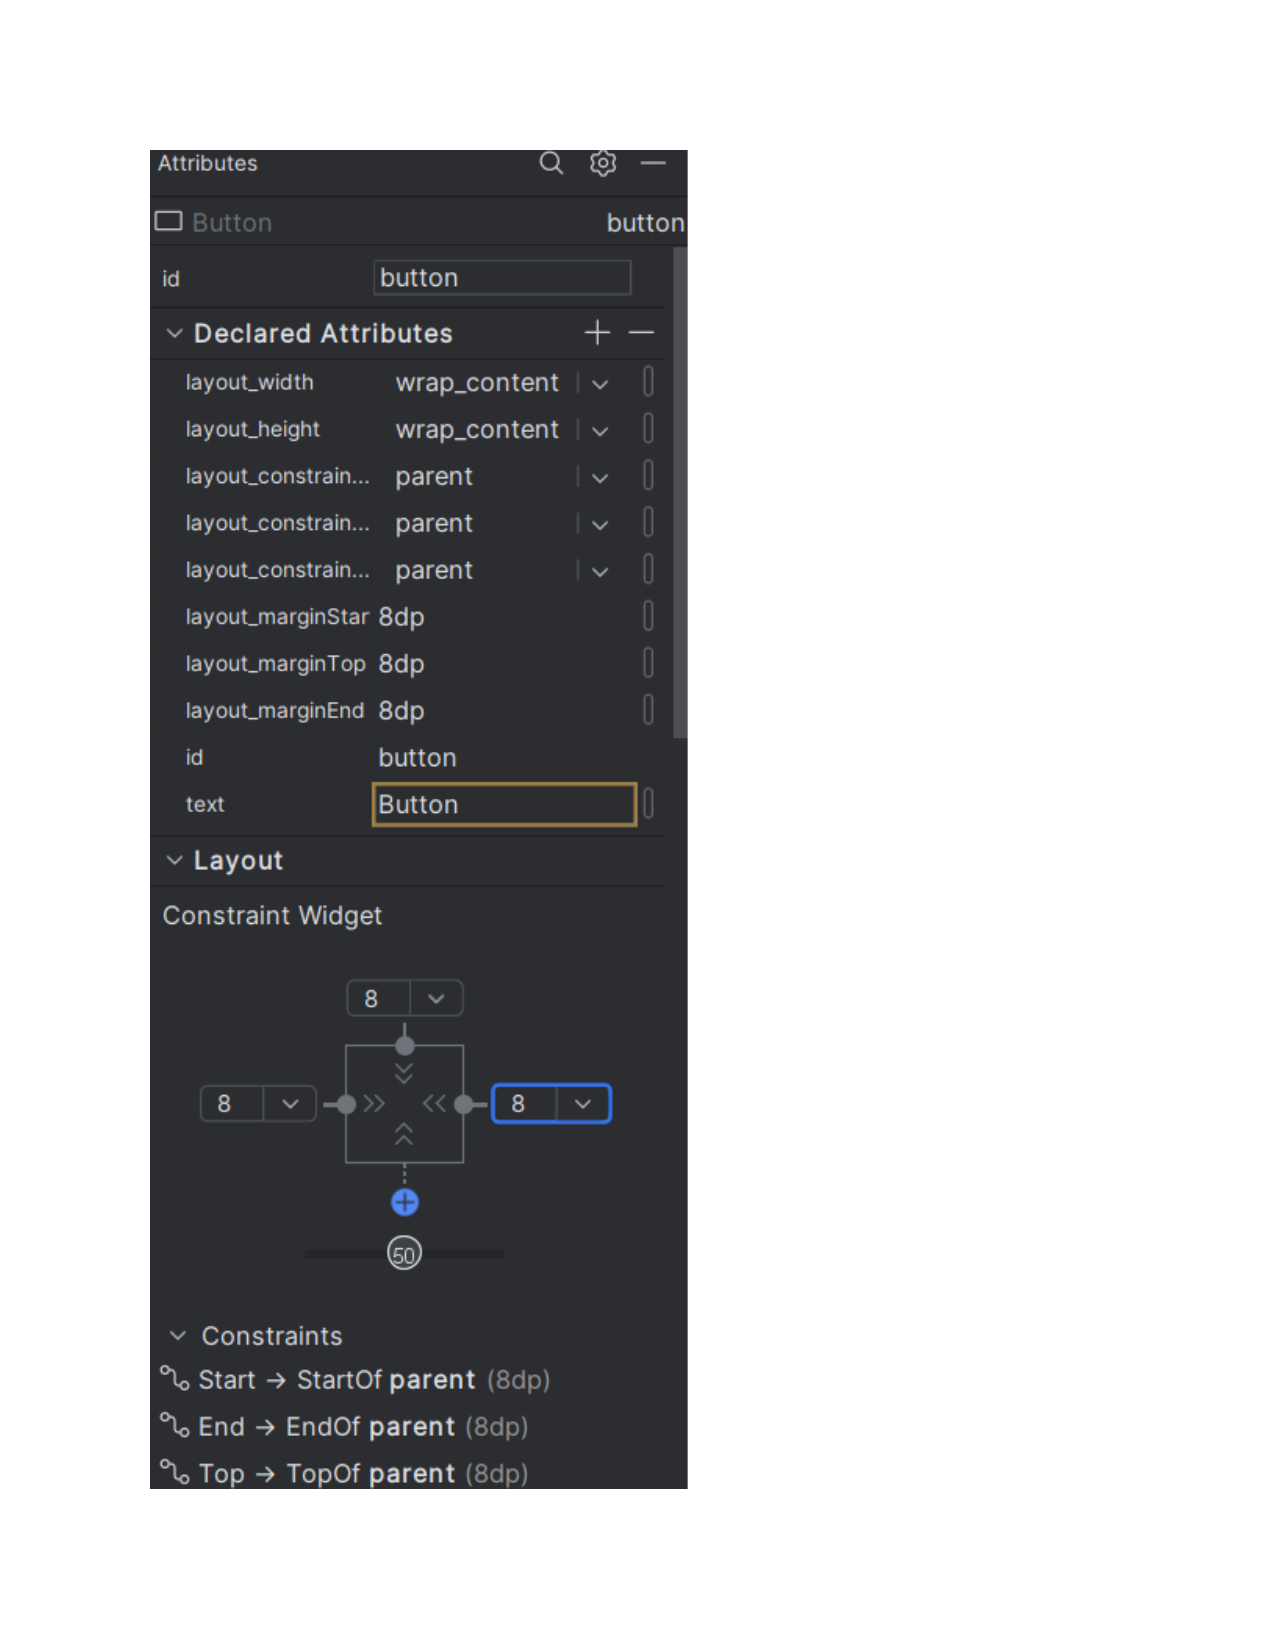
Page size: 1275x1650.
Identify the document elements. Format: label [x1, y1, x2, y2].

picture [150, 150, 688, 1489]
